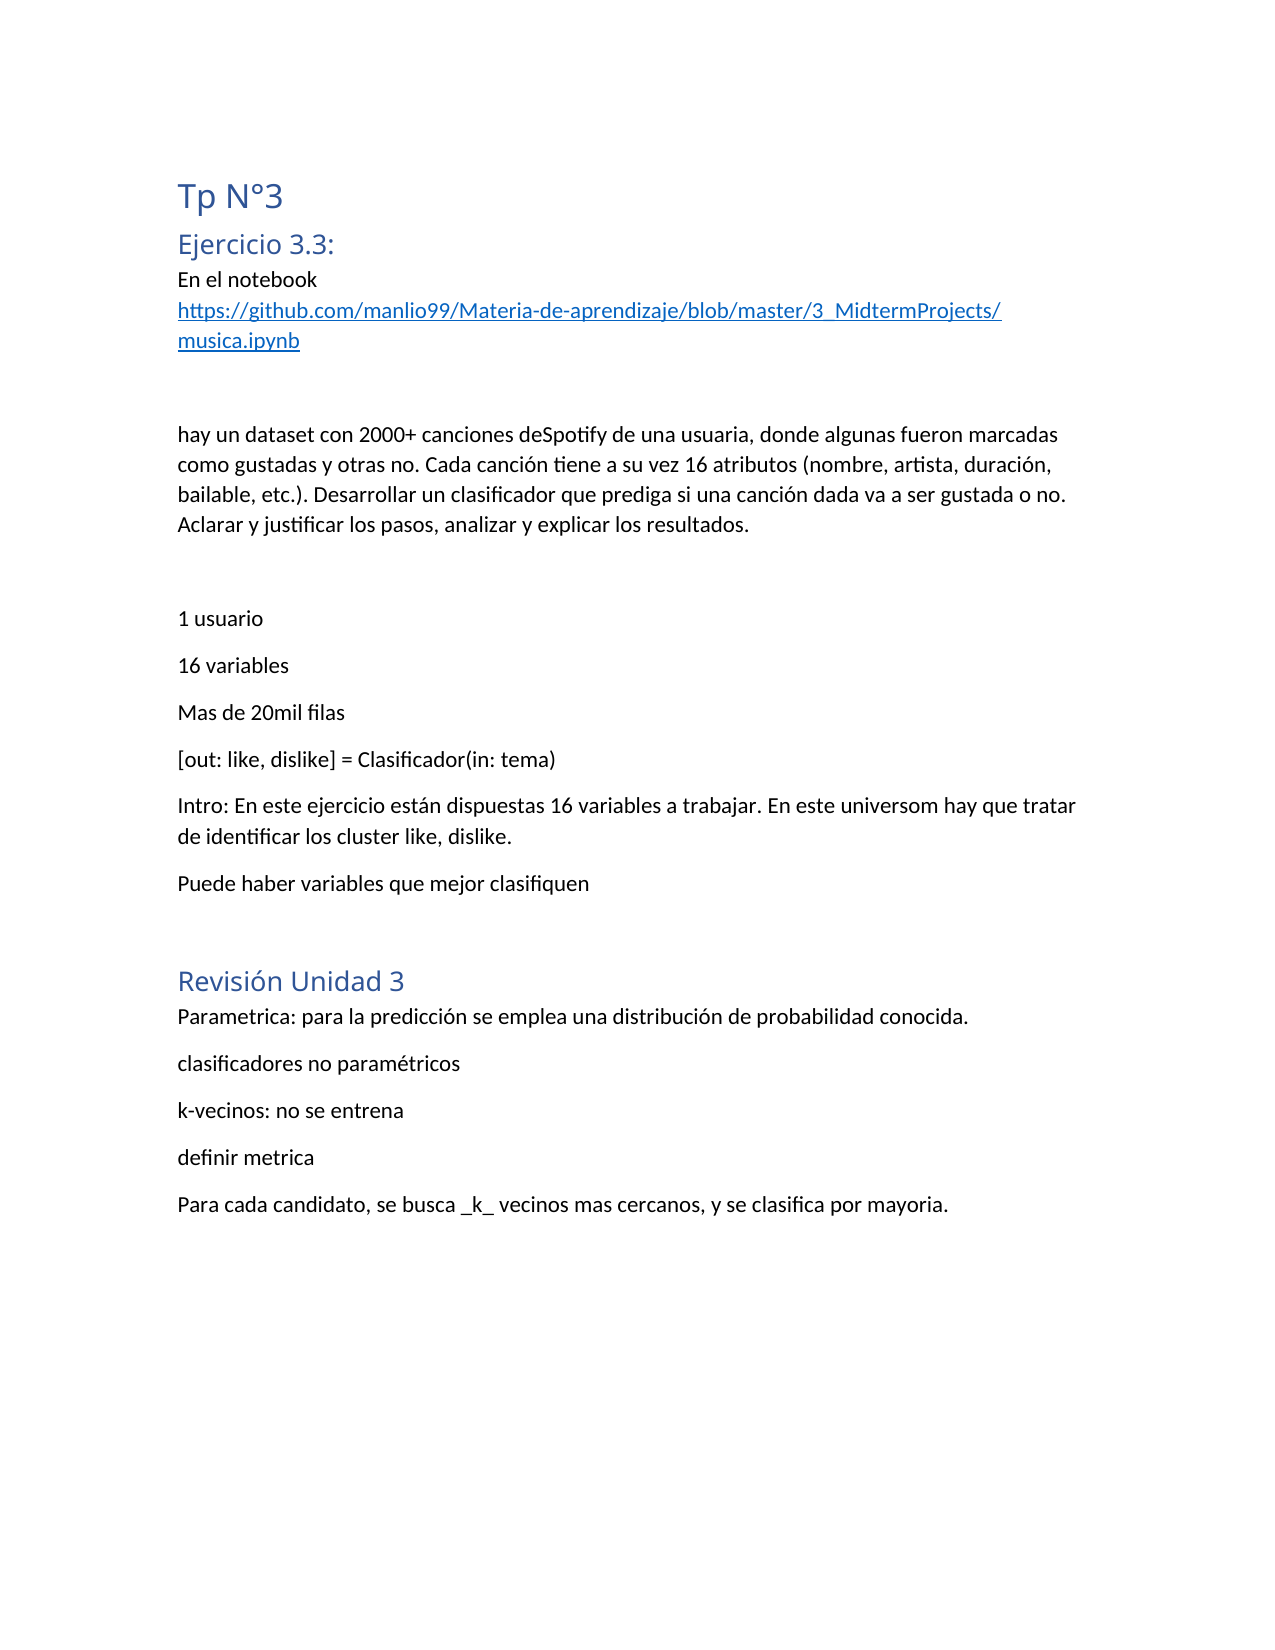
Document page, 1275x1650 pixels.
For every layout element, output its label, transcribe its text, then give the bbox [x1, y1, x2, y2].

text Intro: En este ejercicio están dispuestas 16 variables a trabajar. En este universom hay que tratar de identificar los cluster like, dislike. [177, 792, 1098, 850]
subtitle Tp N°3 [177, 173, 1098, 218]
subtitle Revisión Unidad 3 [177, 962, 1098, 999]
text En el notebook https://github.com/manlio99/Materia-de-aprendizaje/blob/master/3_MidtermProjects/musica.ipynb [177, 266, 1098, 354]
text Para cada candidato, se busca _k_ vecinos mas cercanos, y se clasifica por mayoria. [177, 1190, 1098, 1218]
text Puede haber variables que mejor clasifiquen [177, 869, 1098, 897]
text hay un dataset con 2000+ canciones deSpotify de una usuaria, donde algunas fueron marcadas como gustadas y otras no. Cada canción tiene a su vez 16 atributos (nombre, artista, duración, bailable, etc.). Desarrollar un clasificador que prediga si una canción dada va a ser gustada o no. Aclarar y justificar los pasos, analizar y explicar los resultados. [177, 420, 1098, 538]
text k-vecinos: no se entrena [177, 1096, 1098, 1124]
text clasificadores no paramétricos [177, 1049, 1098, 1077]
text Parametrica: para la predicción se emplea una distribución de probabilidad conocida. [177, 1002, 1098, 1030]
text Mas de 20mil filas [177, 698, 1098, 726]
subtitle Ejercicio 3.3: [177, 226, 1098, 263]
text definir metrica [177, 1143, 1098, 1171]
text 16 variables [177, 651, 1098, 679]
text [out: like, dislike] = Clasificador(in: tema) [177, 745, 1098, 773]
text 1 usuario [177, 604, 1098, 632]
